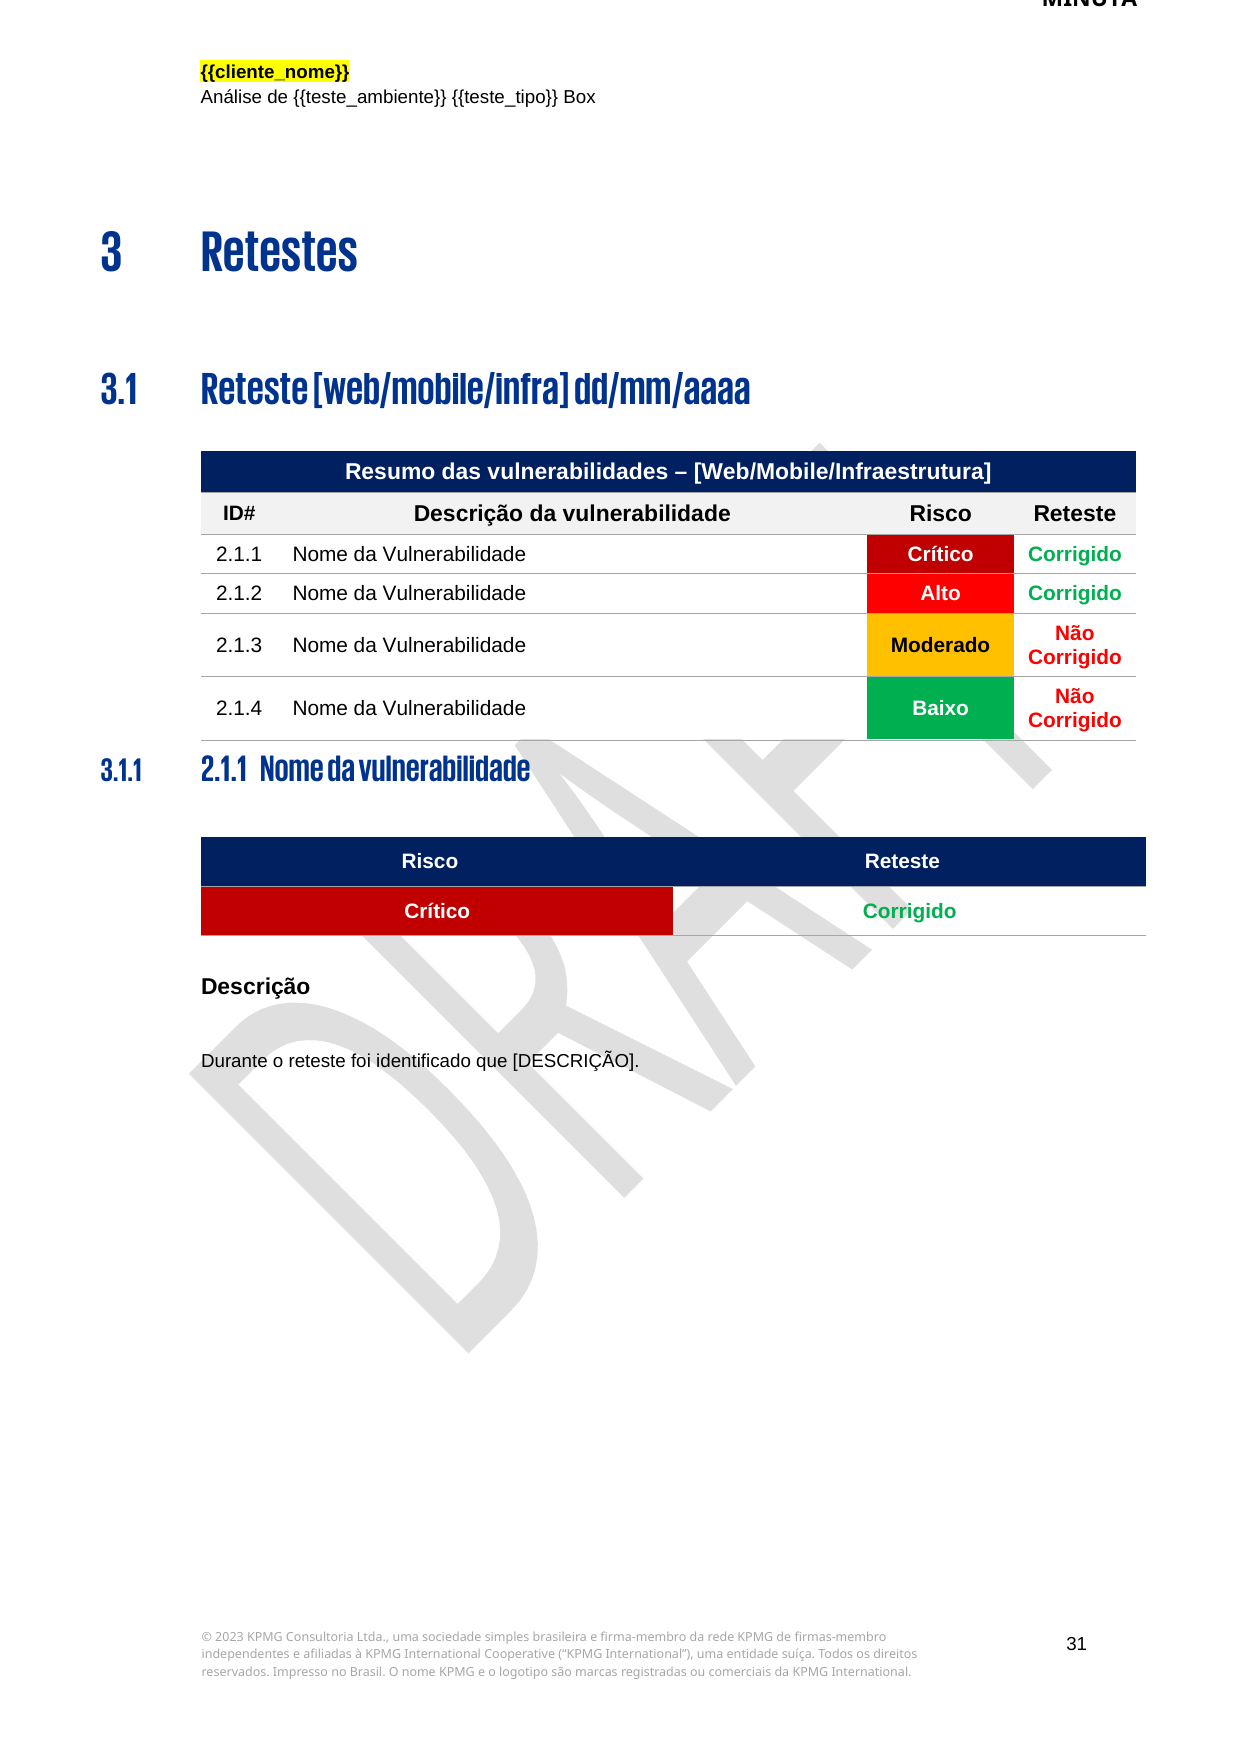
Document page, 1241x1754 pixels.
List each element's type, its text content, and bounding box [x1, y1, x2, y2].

table_cell Nome da Vulnerabilidade [277, 677, 867, 739]
table_cell Moderado [867, 614, 1014, 676]
table_cell 2.1.4 [201, 677, 277, 739]
text Descrição [201, 973, 1087, 999]
table_cell Risco [867, 493, 1014, 534]
table_cell Não Corrigido [1014, 614, 1136, 676]
table_cell Baixo [867, 677, 1014, 739]
text Retestes [100, 207, 1087, 277]
table_cell Reteste [1014, 493, 1136, 534]
table_cell 2.1.2 [201, 574, 277, 613]
subtitle 2.1.1 Nome da vulnerabilidade [100, 740, 1087, 785]
table_cell Crítico [201, 887, 673, 935]
table_header Risco [201, 837, 659, 886]
table_cell Corrigido [1014, 574, 1136, 613]
table_cell Não Corrigido [1014, 677, 1136, 739]
table_cell Nome da Vulnerabilidade [277, 535, 867, 573]
table_cell Nome da Vulnerabilidade [277, 574, 867, 613]
table_cell ID# [201, 493, 277, 534]
table_cell Nome da Vulnerabilidade [277, 614, 867, 676]
table_cell Crítico [867, 535, 1014, 573]
text Durante o reteste foi identificado que [DESCRIÇÃO]. [201, 1050, 1087, 1072]
table_cell Descrição da vulnerabilidade [277, 493, 867, 534]
table_cell Corrigido [1014, 535, 1136, 573]
subtitle Reteste [web/mobile/infra] dd/mm/aaaa [100, 353, 1087, 408]
table_cell 2.1.1 [201, 535, 277, 573]
table_cell Corrigido [673, 887, 1146, 935]
table_cell 2.1.3 [201, 614, 277, 676]
table_header Resumo das vulnerabilidades – [Web/Mobile/Infraestrutura] [201, 451, 1136, 492]
table_header Reteste [659, 837, 1146, 886]
table_cell Alto [867, 574, 1014, 613]
